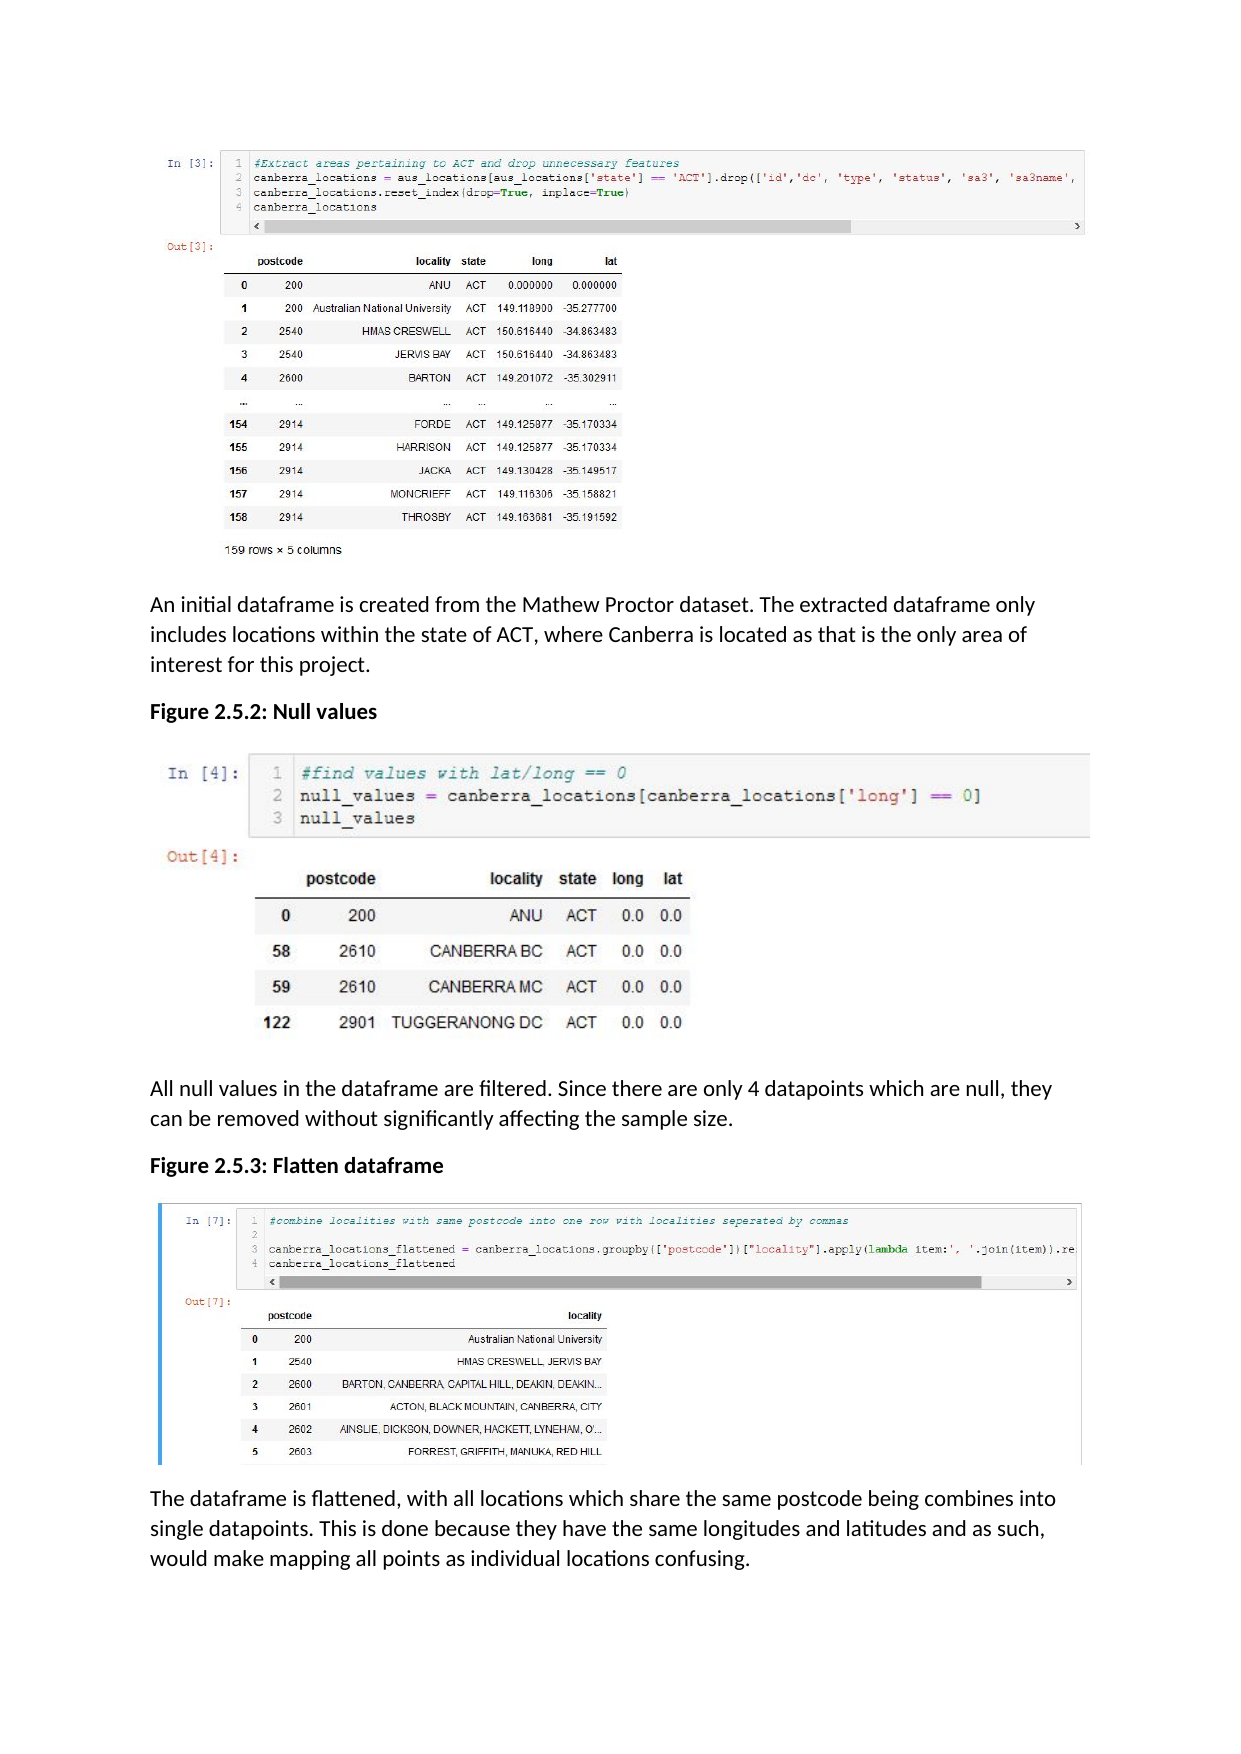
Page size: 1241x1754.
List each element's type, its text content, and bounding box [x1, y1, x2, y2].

text The dataframe is flattened, with all locations which share the same postcode being combines into single datapoints. This is done because they have the same longitudes and latitudes and as such, would make mapping all points as individual locations confusing. [150, 1484, 1090, 1572]
text All null values in the dataframe are filtered. Since there are only 4 datapoints which are null, they can be removed without significantly affecting the sample size. [150, 1074, 1090, 1132]
picture [150, 1197, 1091, 1465]
text An initial dataframe is created from the Mathew Proctor dataset. The extracted dataframe only includes locations within the state of ACT, where Canberra is located as that is the only area of interest for this project. [150, 590, 1090, 678]
picture [150, 743, 1091, 1056]
text Figure 2.5.2: Null values [150, 697, 1090, 725]
text Figure 2.5.3: Flatten dataframe [150, 1151, 1090, 1179]
picture [150, 150, 1091, 571]
